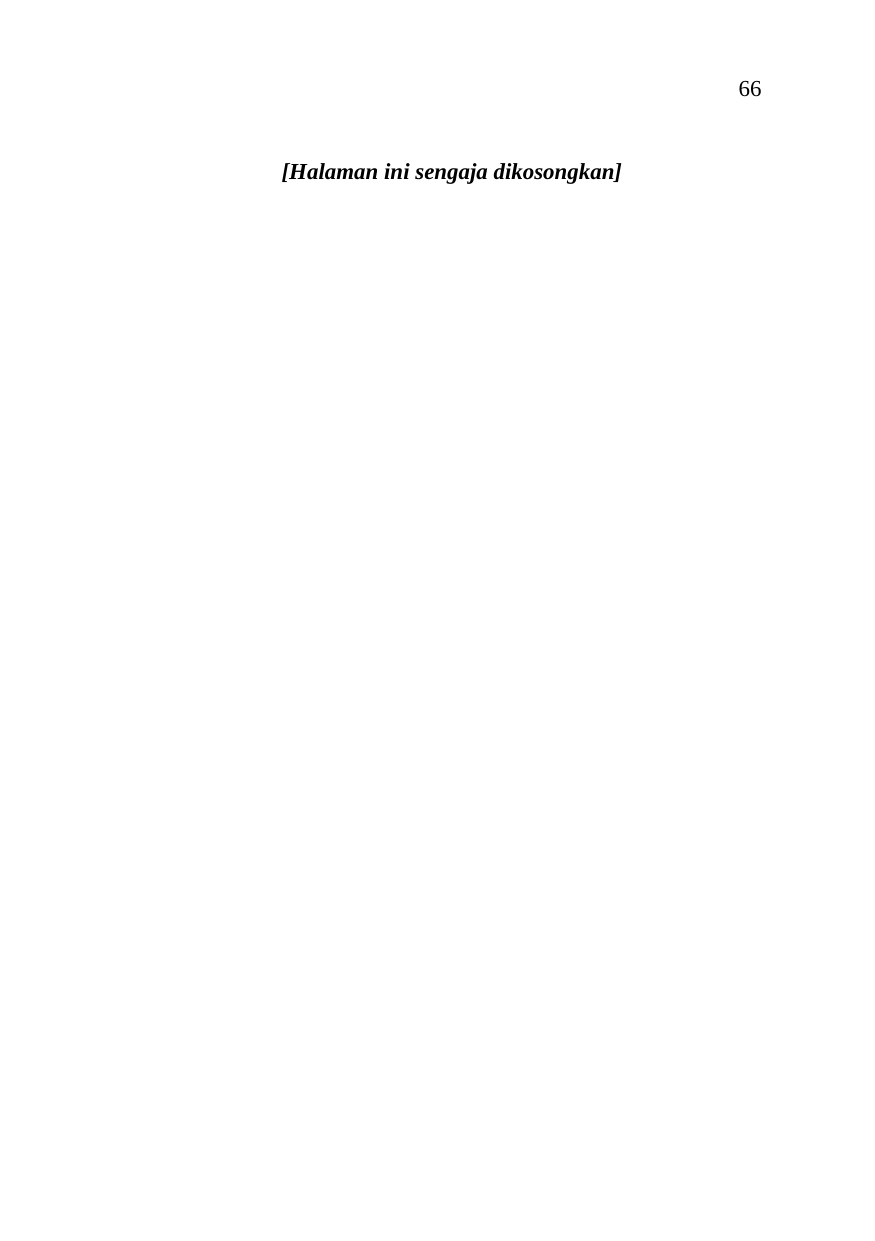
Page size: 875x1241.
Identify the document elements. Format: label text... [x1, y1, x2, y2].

list [Halaman ini sengaja dikosongkan] [148, 158, 756, 184]
